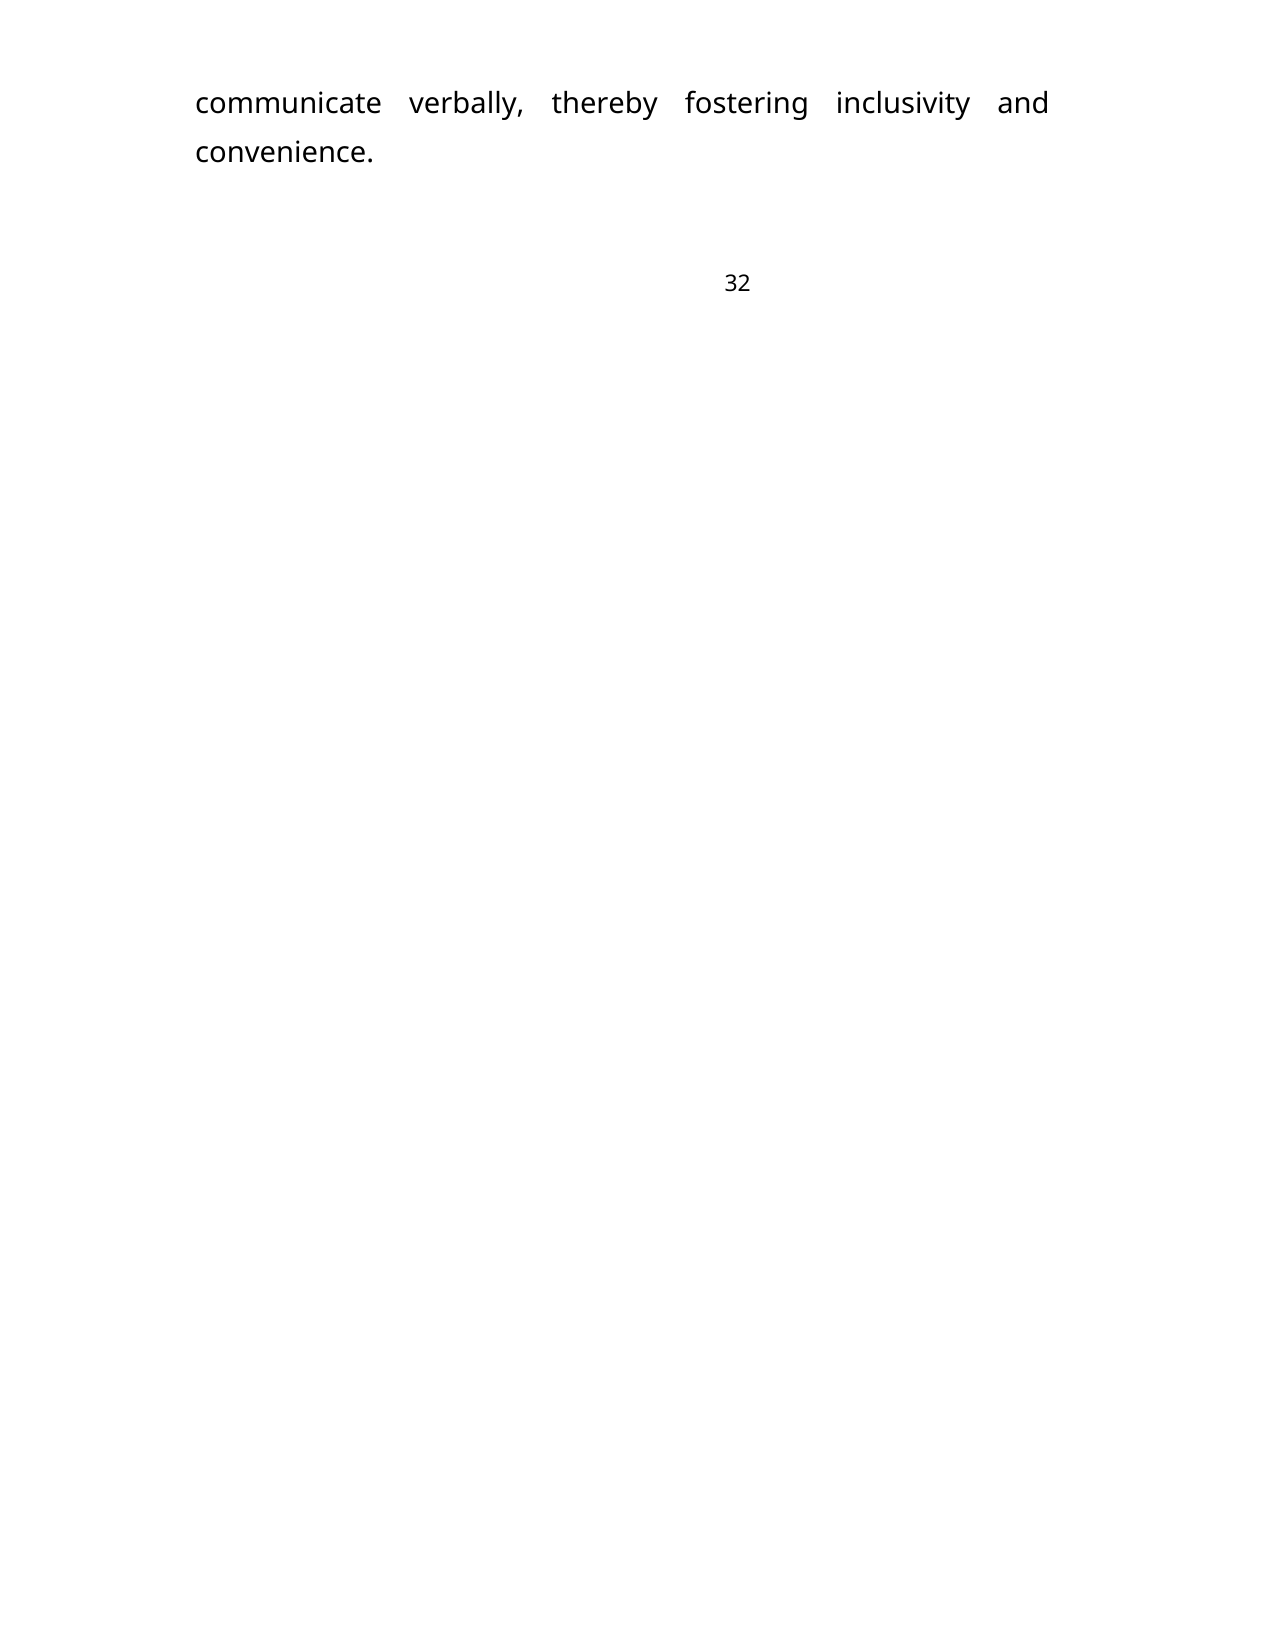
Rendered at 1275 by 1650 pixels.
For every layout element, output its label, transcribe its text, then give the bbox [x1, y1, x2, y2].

text 32 [150, 271, 750, 297]
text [195, 75, 1050, 172]
